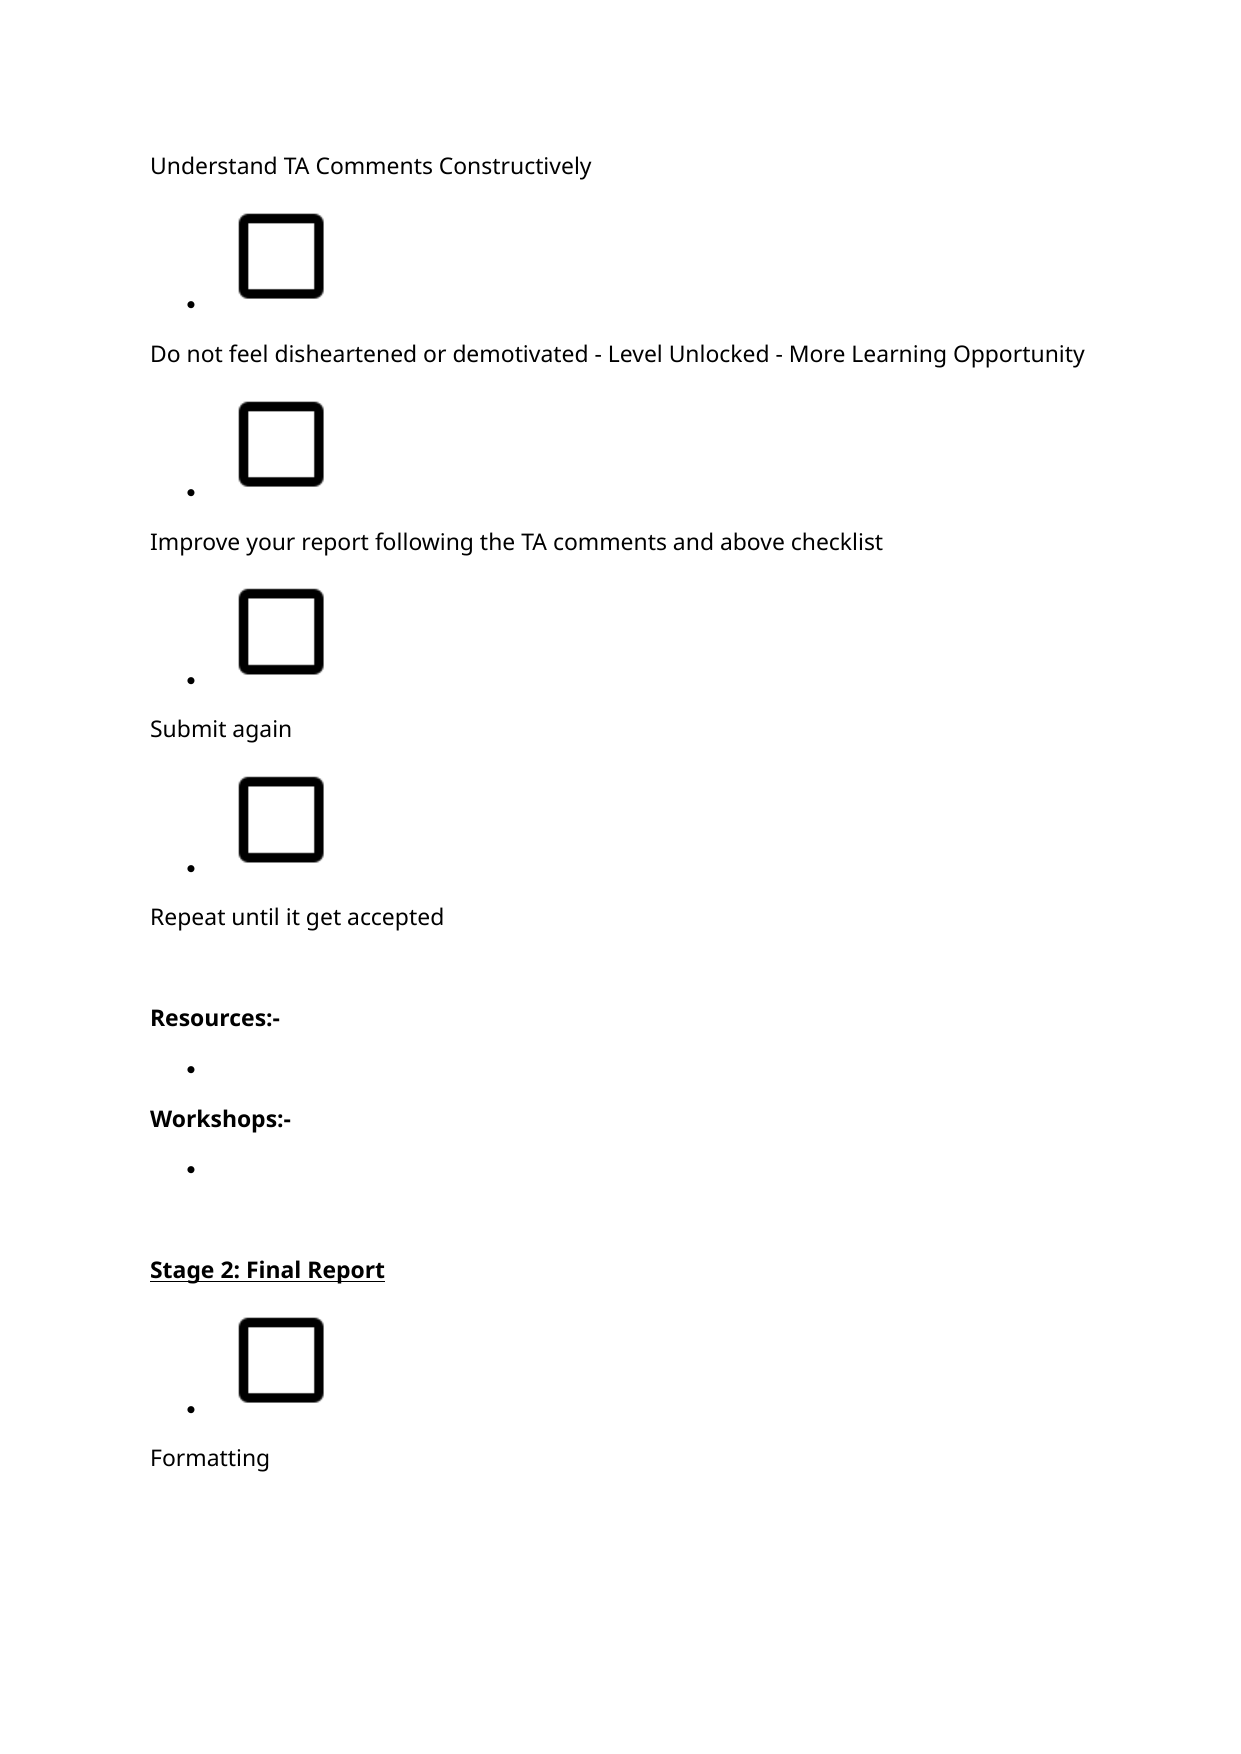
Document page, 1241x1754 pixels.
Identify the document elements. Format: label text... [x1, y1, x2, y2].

picture [225, 763, 338, 877]
text Repeat until it get accepted [150, 901, 1090, 932]
text Resources:- [150, 1002, 1090, 1033]
text Improve your report following the TA comments and above checklist [150, 526, 1090, 557]
picture [225, 1304, 338, 1417]
text Understand TA Comments Constructively [150, 150, 1090, 181]
picture [225, 388, 338, 501]
picture [225, 200, 338, 313]
picture [225, 576, 338, 689]
text Stage 2: Final Report [150, 1254, 1090, 1285]
text Formatting [150, 1442, 1090, 1473]
text Submit again [150, 713, 1090, 745]
text Workshops:- [150, 1103, 1090, 1134]
text Do not feel disheartened or demotivated - Level Unlocked - More Learning Opportunity [150, 338, 1090, 369]
